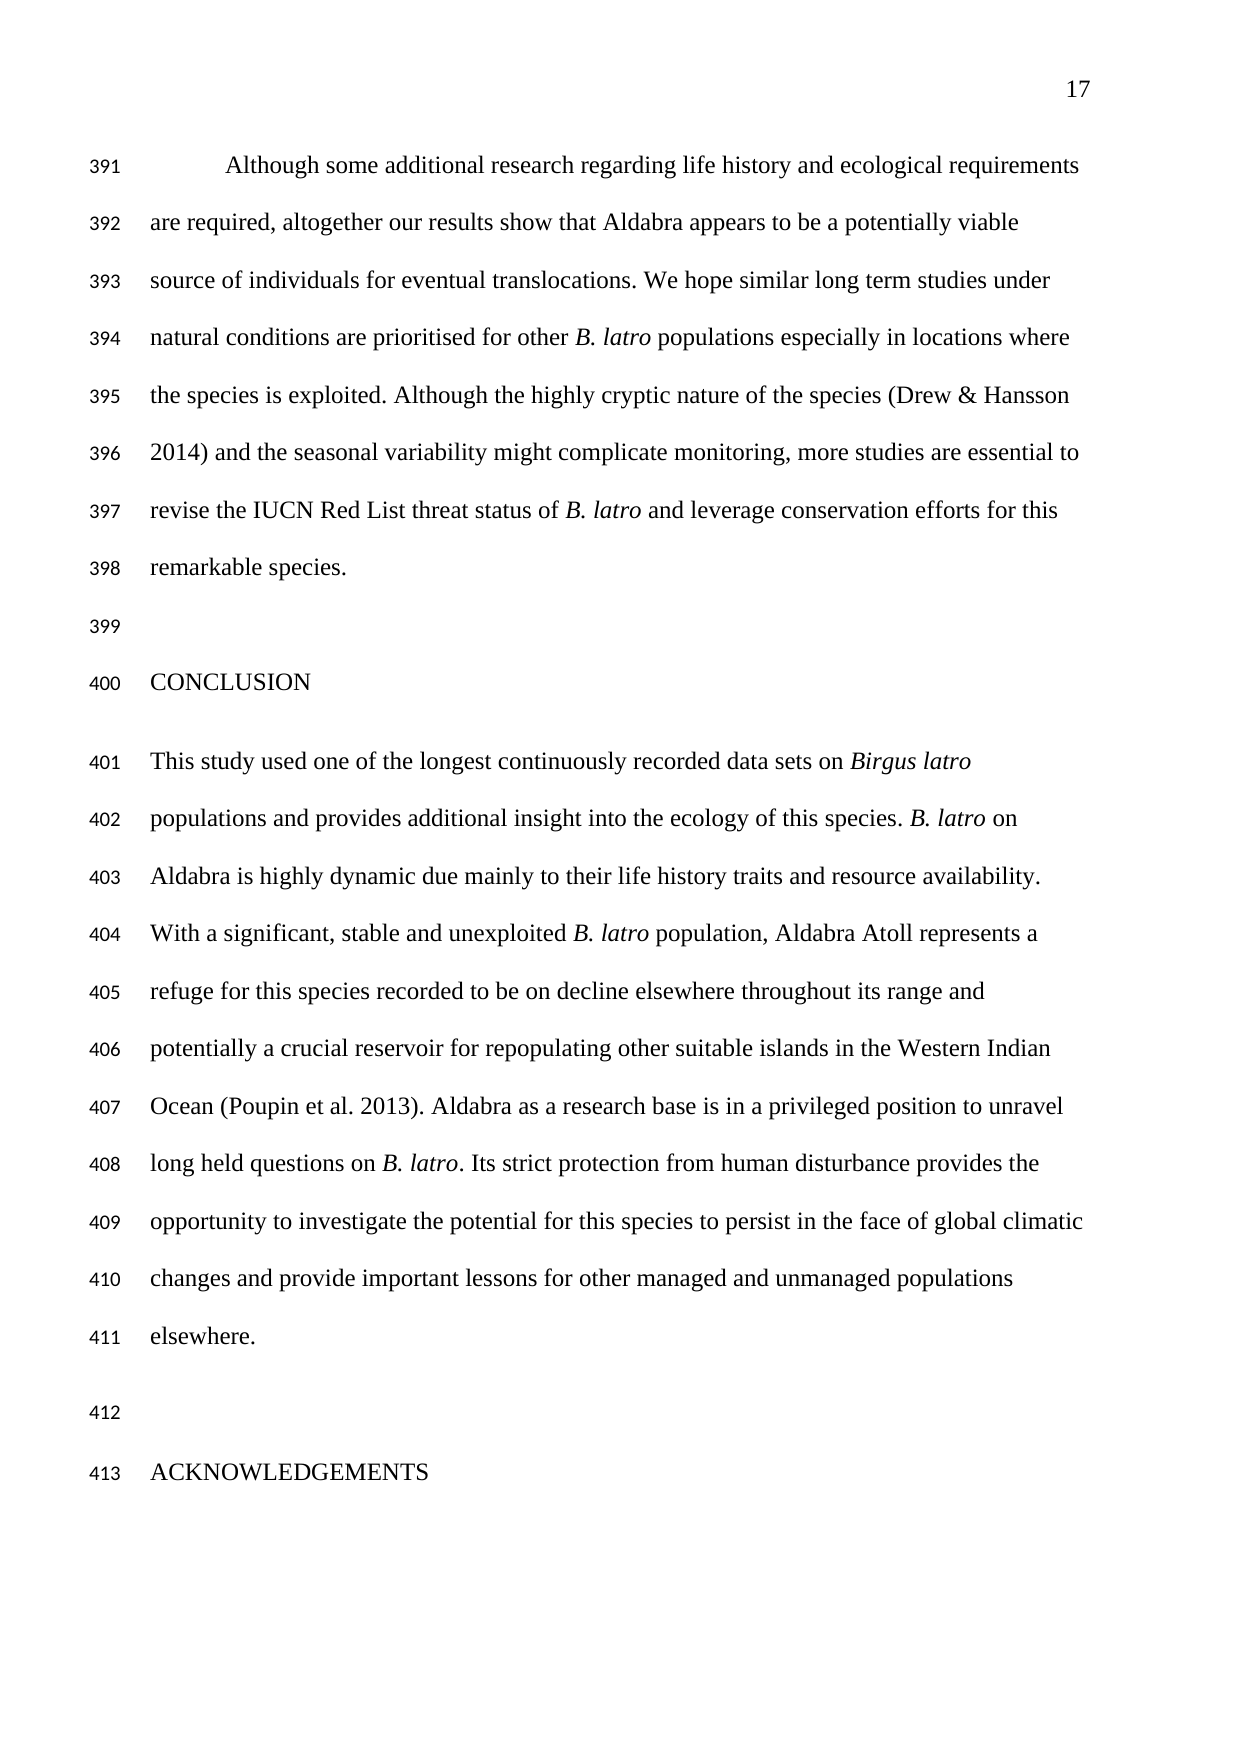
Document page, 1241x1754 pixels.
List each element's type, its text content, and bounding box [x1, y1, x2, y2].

text ACKNOWLEDGEMENTS [150, 1457, 1090, 1485]
text Although some additional research regarding life history and ecological requirements are required, altogether our results show that Aldabra appears to be a potentially viable source of individuals for eventual translocations. We hope similar long term studies under natural conditions are prioritised for other B. latro populations especially in locations where the species is exploited. Although the highly cryptic nature of the species (Drew & Hansson 2014) and the seasonal variability might complicate monitoring, more studies are essential to revise the IUCN Red List threat status of B. latro and leverage conservation efforts for this remarkable species. [150, 150, 1090, 581]
text This study used one of the longest continuously recorded data sets on Birgus latro populations and provides additional insight into the ecology of this species. B. latro on Aldabra is highly dynamic due mainly to their life history traits and resource availability. With a significant, stable and unexploited B. latro population, Aldabra Atoll represents a refuge for this species recorded to be on decline elsewhere throughout its range and potentially a crucial reservoir for repopulating other suitable islands in the Western Indian Ocean (Poupin et al. 2013). Aldabra as a research base is in a privileged position to unravel long held questions on B. latro. Its strict protection from human disturbance provides the opportunity to investigate the potential for this species to persist in the face of global climatic changes and provide important lessons for other managed and unmanaged populations elsewhere. [150, 746, 1090, 1349]
text CONCLUSION [150, 667, 1090, 696]
